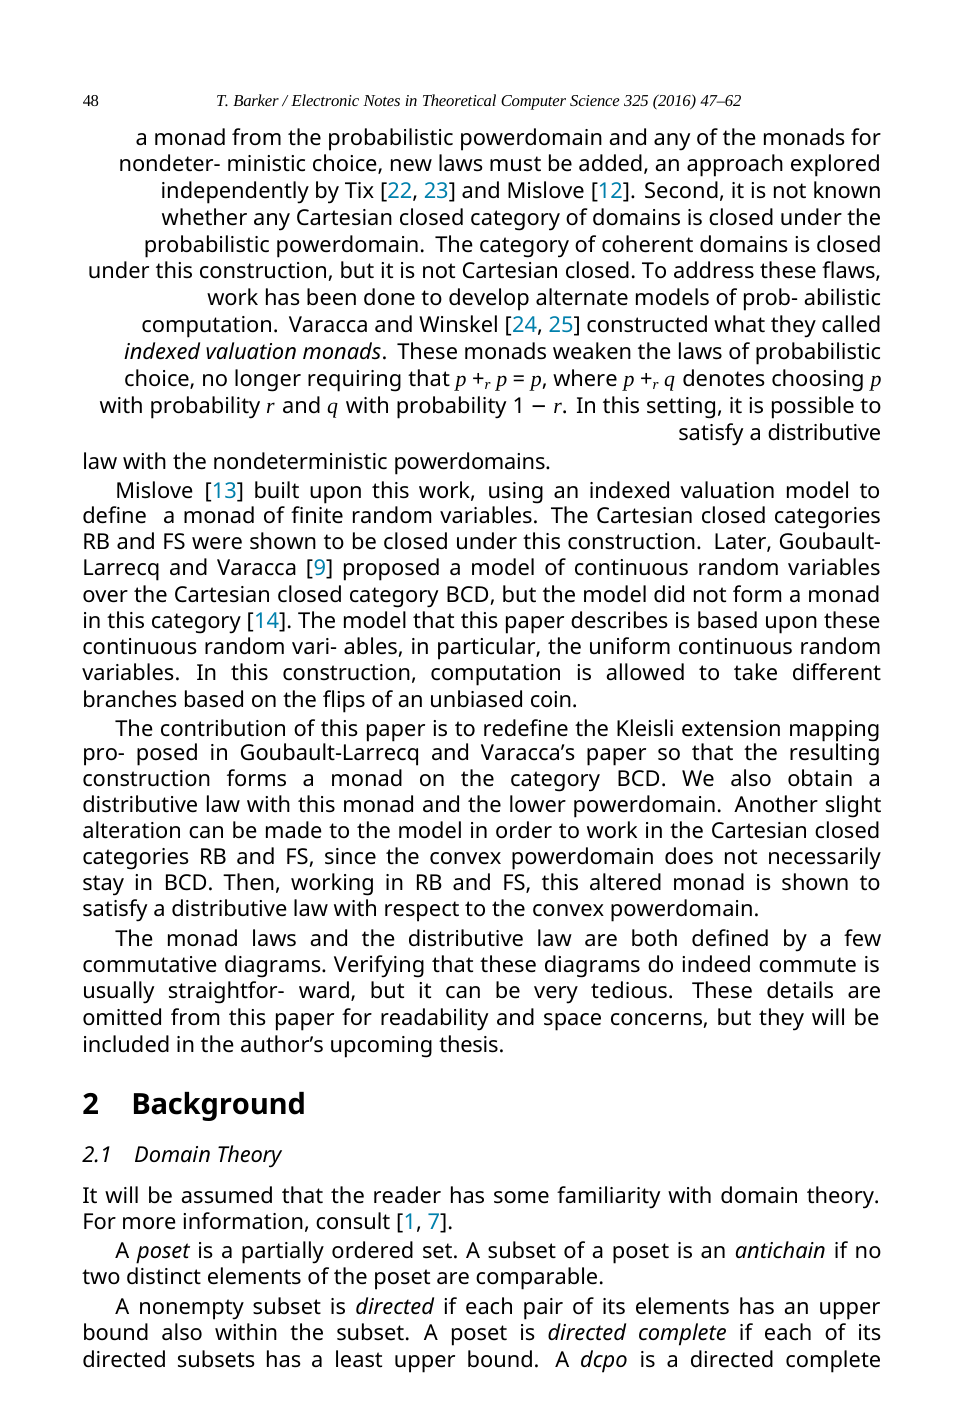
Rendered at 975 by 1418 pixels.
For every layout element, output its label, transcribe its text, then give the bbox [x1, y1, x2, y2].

subtitle Background [82, 1083, 904, 1123]
text It will be assumed that the reader has some familiarity with domain theory. For more information, consult [1, 7]. [82, 1182, 881, 1236]
text Mislove [13] built upon this work, using an indexed valuation model to define a monad of finite random variables. The Cartesian closed categories RB and FS were shown to be closed under this construction. Later, Goubault-Larrecq and Varacca [9] proposed a model of continuous random variables over the Cartesian closed category BCD, but the model did not form a monad in this category [14]. The model that this paper describes is based upon these continuous random vari- ables, in particular, the uniform continuous random variables. In this construction, computation is allowed to take different branches based on the flips of an unbiased coin. [82, 477, 881, 713]
text A poset is a partially ordered set. A subset of a poset is an antichain if no two distinct elements of the poset are comparable. [82, 1237, 881, 1291]
text The monad laws and the distributive law are both defined by a few commutative diagrams. Verifying that these diagrams do indeed commute is usually straightfor- ward, but it can be very tedious. These details are omitted from this paper for readability and space concerns, but they will be included in the author’s upcoming thesis. [82, 925, 881, 1059]
text The contribution of this paper is to redefine the Kleisli extension mapping pro- posed in Goubault-Larrecq and Varacca’s paper so that the resulting construction forms a monad on the category BCD. We also obtain a distributive law with this monad and the lower powerdomain. Another slight alteration can be made to the model in order to work in the Cartesian closed categories RB and FS, since the convex powerdomain does not necessarily stay in BCD. Then, working in RB and FS, this altered monad is shown to satisfy a distributive law with respect to the convex powerdomain. [82, 715, 881, 923]
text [82, 1293, 881, 1373]
list Domain Theory [82, 1139, 904, 1168]
text law with the nondeterministic powerdomains. [82, 446, 904, 475]
text a monad from the probabilistic powerdomain and any of the monads for nondeter- ministic choice, new laws must be added, an approach explored independently by Tix [22, 23] and Mislove [12]. Second, it is not known whether any Cartesian closed category of domains is closed under the probabilistic powerdomain. The category of coherent domains is closed under this construction, but it is not Cartesian closed. To address these flaws, work has been done to develop alternate models of prob- abilistic computation. Varacca and Winskel [24, 25] constructed what they called indexed valuation monads. These monads weaken the laws of probabilistic choice, no longer requiring that p +r p = p, where p +r q denotes choosing p with probability r and q with probability 1 − r. In this setting, it is possible to satisfy a distributive [83, 124, 881, 446]
